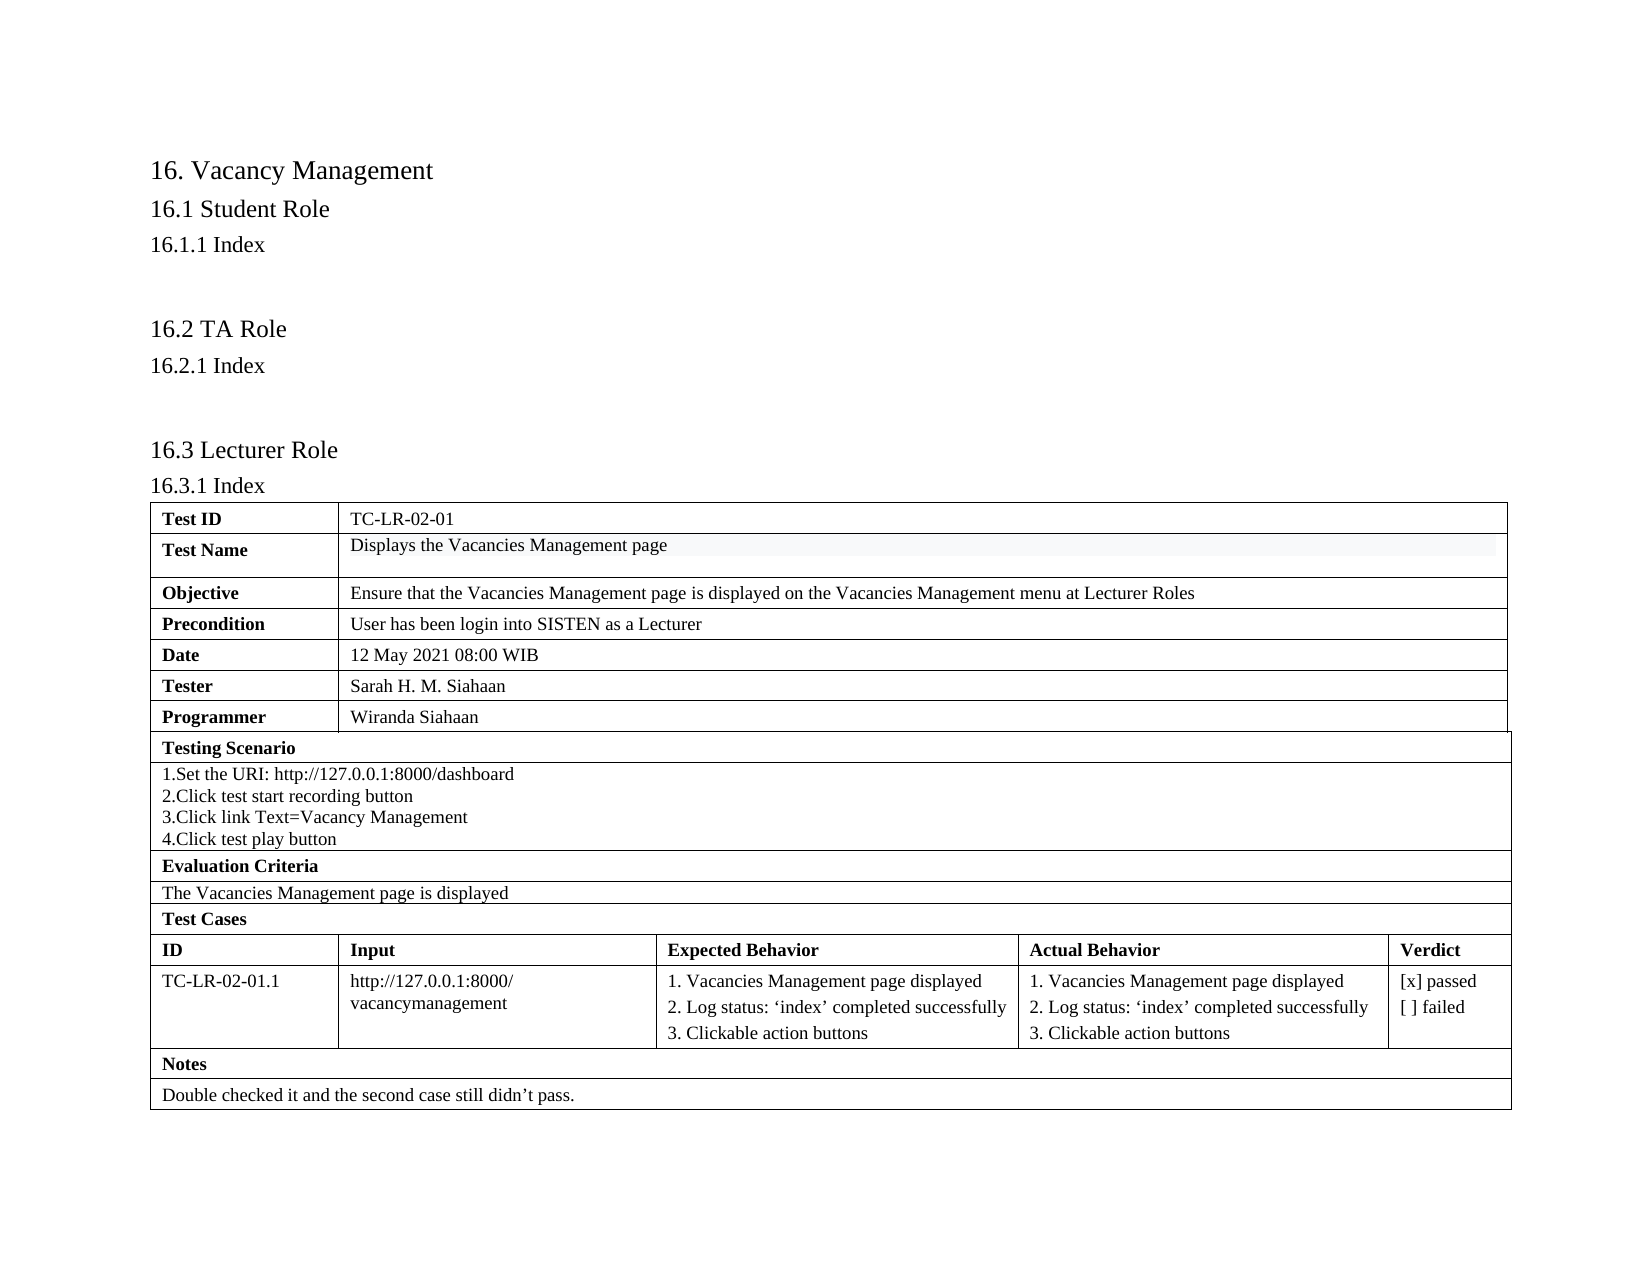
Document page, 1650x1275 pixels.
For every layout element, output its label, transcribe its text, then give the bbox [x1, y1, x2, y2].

table_cell 12 May 2021 08:00 WIB [339, 640, 1507, 669]
subtitle 16.3 Lecturer Role [150, 435, 1500, 464]
table_cell Test Name [151, 534, 338, 577]
table_cell Wiranda Siahaan [339, 701, 1507, 731]
subtitle 16.1.1 Index [150, 231, 1500, 258]
table_cell Evaluation Criteria [151, 851, 1511, 881]
subtitle 16.3.1 Index [150, 472, 1500, 498]
table_cell Precondition [151, 609, 338, 638]
table_cell User has been login into SISTEN as a Lecturer [339, 609, 1507, 638]
table_cell TC-LR-02-01.1 [151, 966, 338, 1047]
table_cell Test Cases [151, 904, 1511, 934]
table_cell Tester [151, 671, 338, 700]
table_cell [x] passed [ ] failed [1389, 966, 1511, 1047]
table_cell Displays the Vacancies Management page [339, 534, 1507, 577]
table_cell 1. Vacancies Management page displayed 2. Log status: ‘index’ completed successfully 3. Clickable action buttons [1019, 966, 1388, 1047]
table_cell Verdict [1389, 935, 1511, 965]
table_cell Ensure that the Vacancies Management page is displayed on the Vacancies Management menu at Lecturer Roles [339, 578, 1507, 608]
table_cell Programmer [151, 701, 338, 731]
subtitle 16.2.1 Index [150, 352, 1500, 378]
table_cell 1. Vacancies Management page displayed 2. Log status: ‘index’ completed successfully 3. Clickable action buttons [657, 966, 1018, 1047]
table_cell Input [339, 935, 656, 965]
table_cell Testing Scenario [151, 732, 1511, 762]
table_cell Objective [151, 578, 338, 608]
table_cell Notes [151, 1049, 1511, 1078]
table_cell The Vacancies Management page is displayed [151, 882, 1511, 903]
table_cell Actual Behavior [1019, 935, 1388, 965]
table_cell Date [151, 640, 338, 669]
subtitle 16.1 Student Role [150, 194, 1500, 223]
table_cell Sarah H. M. Siahaan [339, 671, 1507, 700]
table_cell http://127.0.0.1:8000/vacancymanagement [339, 966, 656, 1047]
table_header TC-LR-02-01 [339, 503, 1507, 533]
table_header Test ID [151, 503, 338, 533]
table_cell ID [151, 935, 338, 965]
subtitle 16. Vacancy Management [150, 154, 1500, 185]
table_cell Double checked it and the second case still didn’t pass. [151, 1079, 1511, 1109]
table_cell 1.Set the URI: http://127.0.0.1:8000/dashboard 2.Click test start recording button 3.Click link Text=Vacancy Management 4.Click test play button [151, 763, 1511, 849]
subtitle 16.2 TA Role [150, 314, 1500, 343]
table_cell Expected Behavior [657, 935, 1018, 965]
